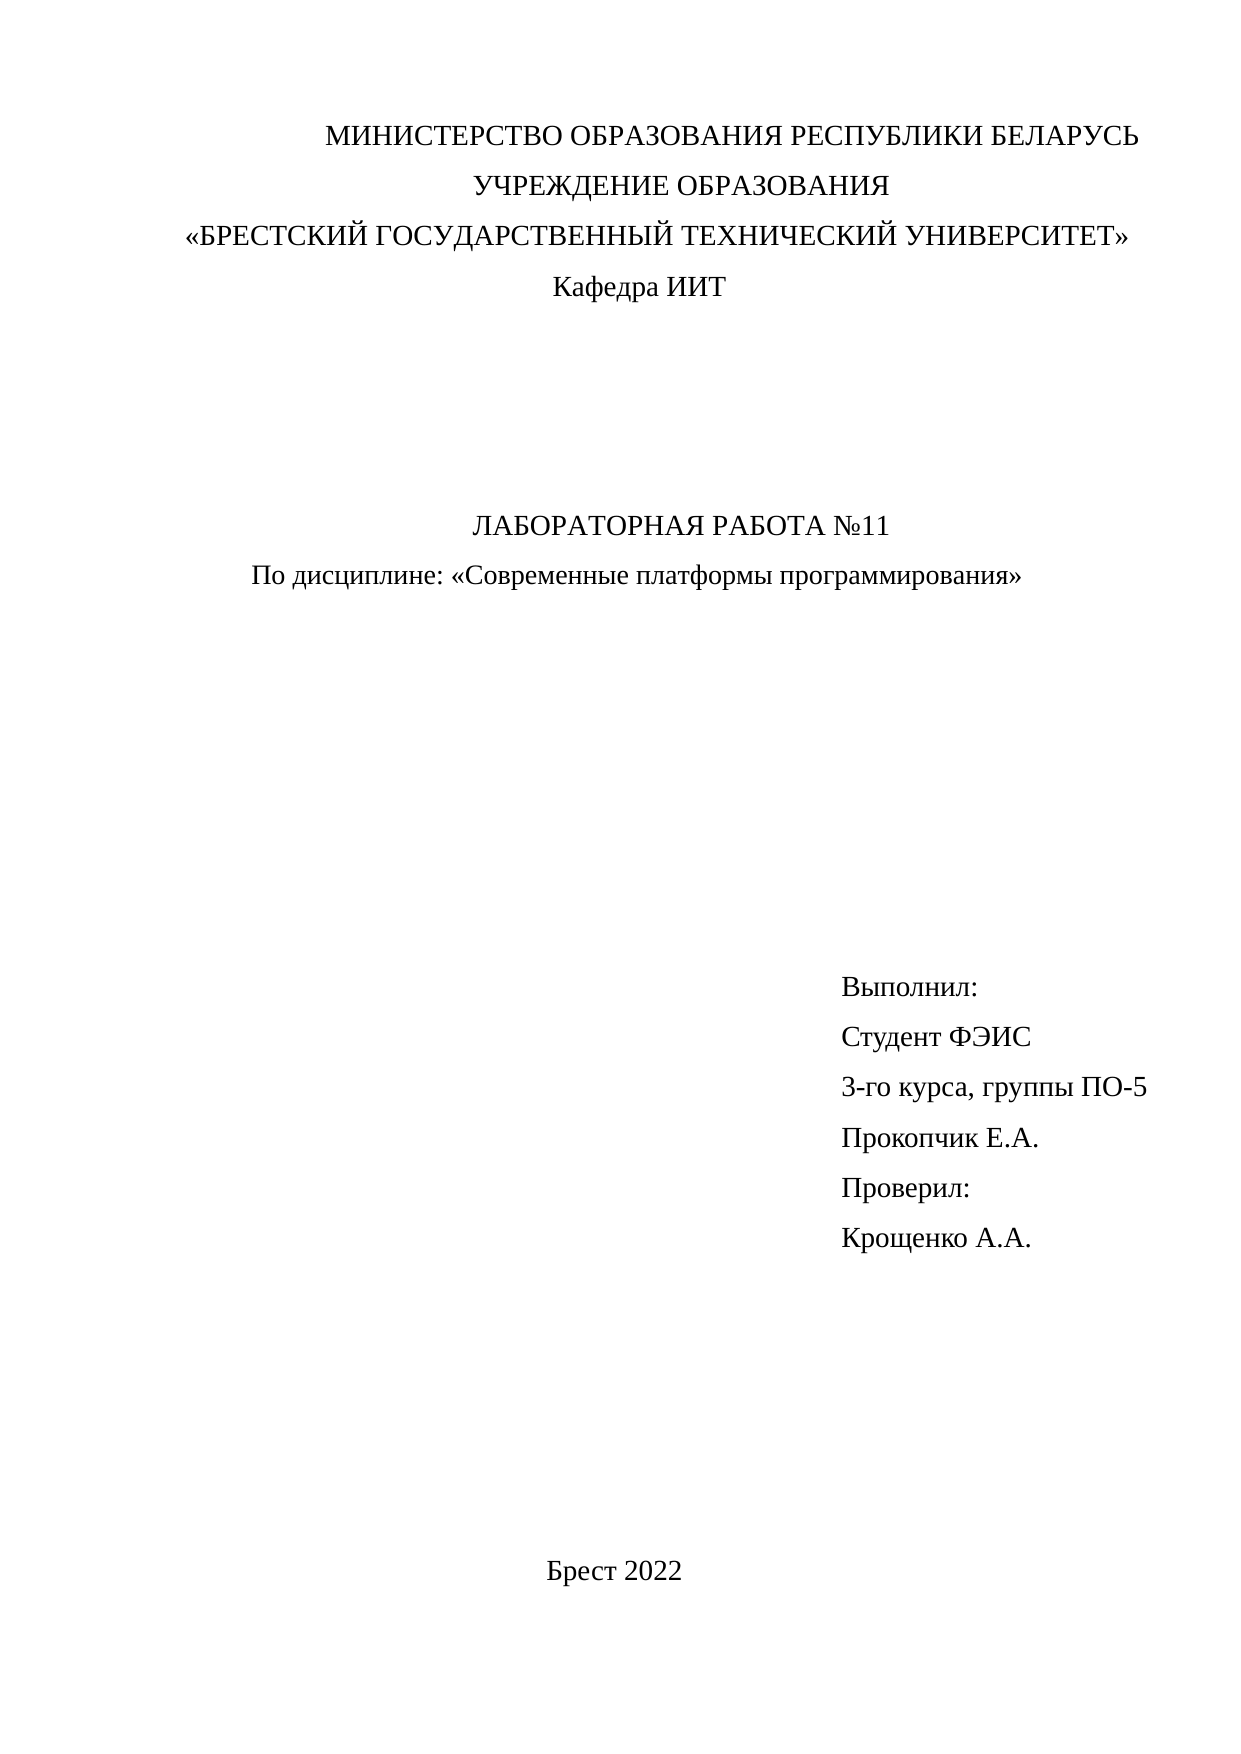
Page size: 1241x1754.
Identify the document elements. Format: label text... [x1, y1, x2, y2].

text Кафедра ИИТ [177, 269, 1152, 302]
text Крощенко А.А. [767, 1220, 1152, 1254]
text По дисциплине: «Современные платформы программирования» [177, 558, 1152, 591]
text Прокопчик Е.А. [767, 1120, 1152, 1153]
text Выполнил: [767, 969, 1152, 1003]
text Брест 2022 [546, 1553, 1152, 1586]
text Проверил: [767, 1170, 1152, 1203]
text Студент ФЭИС [767, 1019, 1152, 1053]
text «БРЕСТСКИЙ ГОСУДАРСТВЕННЫЙ ТЕХНИЧЕСКИЙ УНИВЕРСИТЕТ» [177, 218, 1152, 252]
text 3-го курса, группы ПО-5 [767, 1069, 1152, 1103]
text УЧРЕЖДЕНИЕ ОБРАЗОВАНИЯ [472, 168, 1152, 202]
text ЛАБОРАТОРНАЯ РАБОТА №11 [398, 508, 1152, 542]
text МИНИСТЕРСТВО ОБРАЗОВАНИЯ РЕСПУБЛИКИ БЕЛАРУСЬ [251, 118, 1152, 152]
